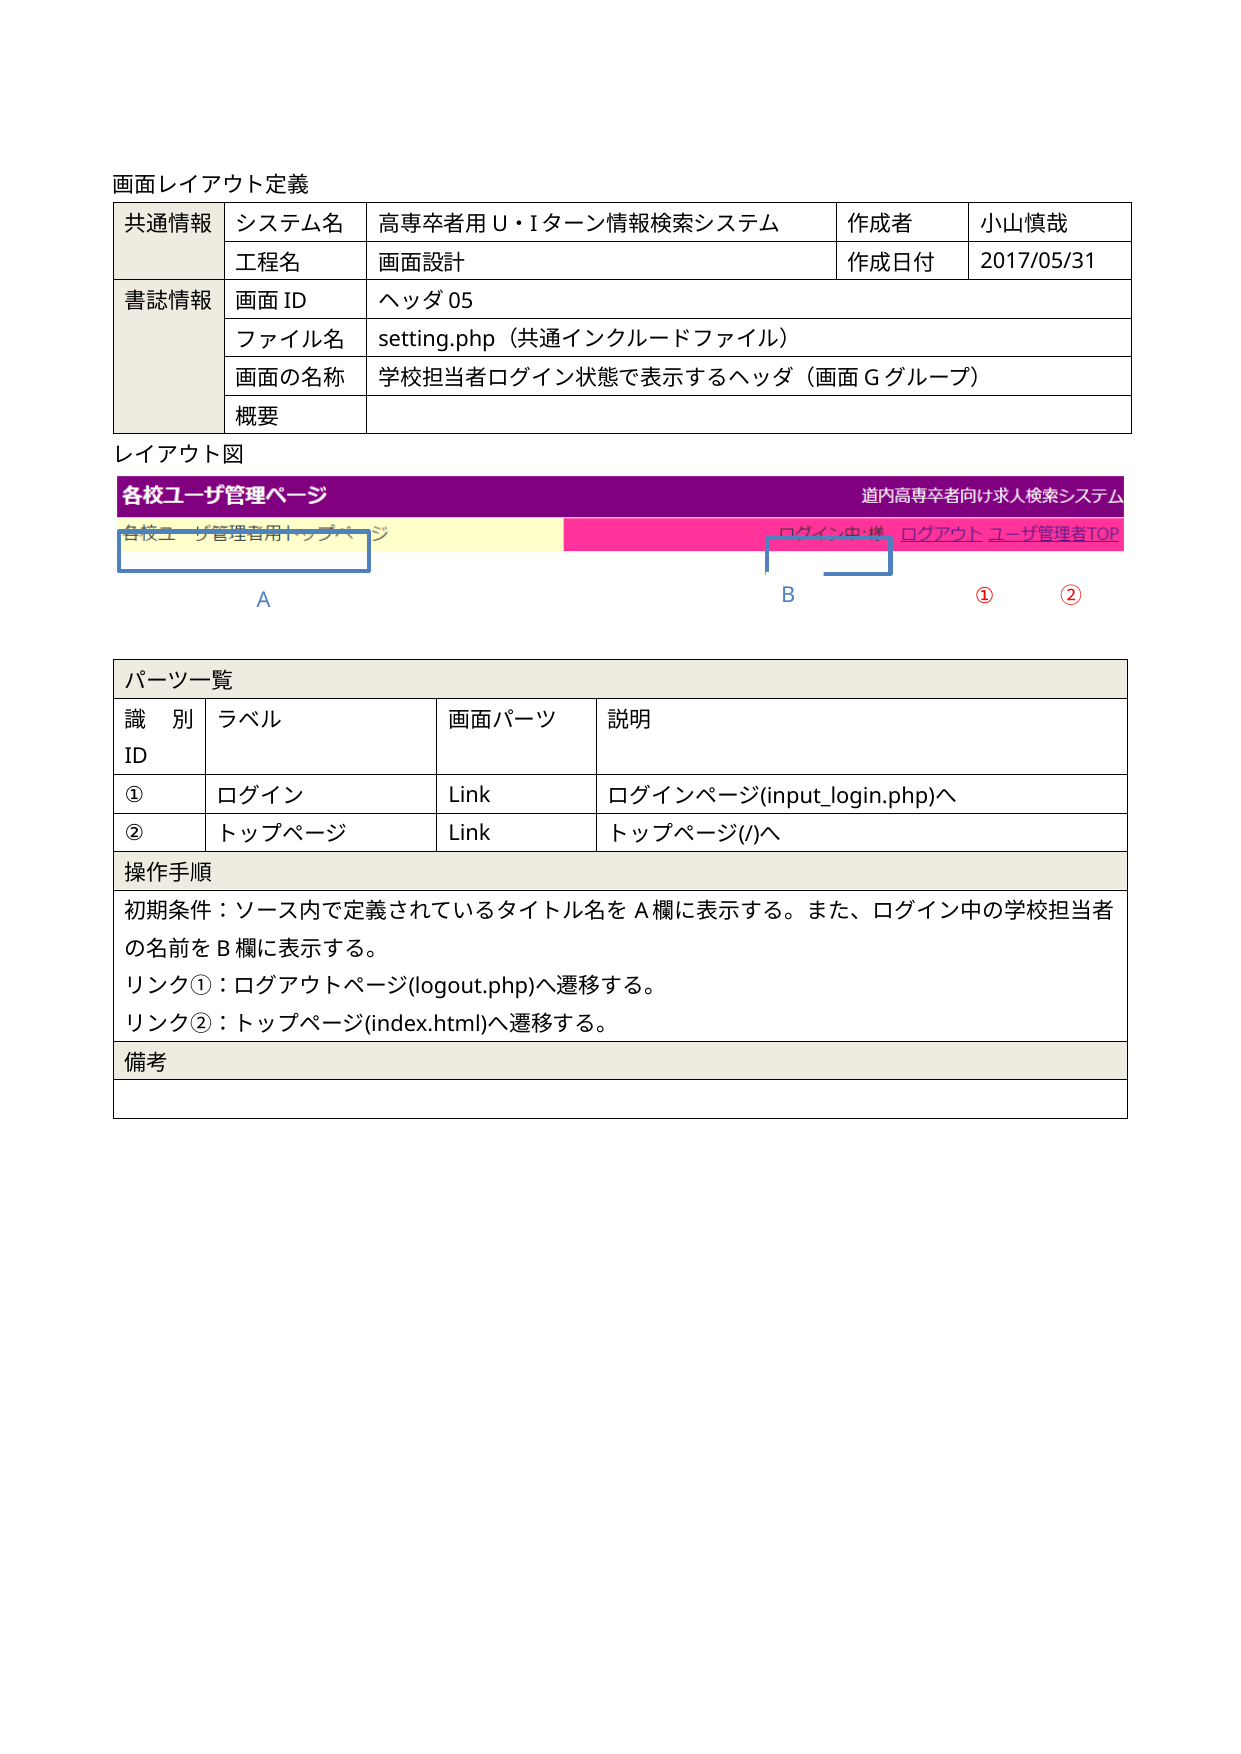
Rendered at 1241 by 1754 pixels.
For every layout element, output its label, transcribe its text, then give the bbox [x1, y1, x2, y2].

table_cell 書誌情報 [114, 280, 224, 433]
table_cell 2017/05/31 [969, 242, 1131, 279]
table_cell 初期条件：ソース内で定義されているタイトル名をA欄に表示する。また、ログイン中の学校担当者の名前をB欄に表示する。 リンク①：ログアウトページ(logout.php)へ遷移する。 リンク②：トップページ(index.html)へ遷移する。 [114, 891, 1127, 1041]
table_cell Link [437, 775, 596, 812]
table_cell トップページ [206, 814, 436, 851]
table_header 共通情報 [114, 203, 224, 279]
table_cell 備考 [114, 1042, 1127, 1079]
table_cell ファイル名 [225, 319, 366, 356]
table_cell 操作手順 [114, 852, 1127, 889]
table_cell [114, 1080, 1127, 1118]
text 画面レイアウト定義 [112, 164, 1128, 202]
picture [121, 534, 367, 553]
table_cell ヘッダ05 [367, 280, 1131, 318]
table_header システム名 [225, 203, 366, 241]
picture [769, 540, 888, 553]
table_header パーツ一覧 [114, 660, 1127, 698]
table_cell 工程名 [225, 242, 366, 279]
table_cell 識別ID [114, 699, 205, 774]
table_cell 説明 [597, 699, 1127, 774]
table_cell ログインページ(input_login.php)へ [597, 775, 1127, 812]
table_cell ログイン [206, 775, 436, 812]
text レイアウト図 [112, 434, 1128, 472]
table_cell 画面ID [225, 280, 366, 318]
table_cell setting.php（共通インクルードファイル） [367, 319, 1131, 356]
table_cell 作成日付 [837, 242, 968, 279]
table_cell トップページ(/)へ [597, 814, 1127, 851]
table_cell ラベル [206, 699, 436, 774]
table_cell Link [437, 814, 596, 851]
table_header 小山慎哉 [969, 203, 1131, 241]
table_cell 概要 [225, 396, 366, 433]
table_header 高専卒者用U・Iターン情報検索システム [367, 203, 836, 241]
table_cell 画面の名称 [225, 357, 366, 395]
table_cell 画面設計 [367, 242, 836, 279]
table_cell 画面パーツ [437, 699, 596, 774]
picture [112, 471, 1127, 553]
table_cell 学校担当者ログイン状態で表示するヘッダ（画面Gグループ） [367, 357, 1131, 395]
table_header 作成者 [837, 203, 968, 241]
table_cell ② [114, 814, 205, 851]
table_cell [367, 396, 1131, 433]
table_cell ① [114, 775, 205, 812]
